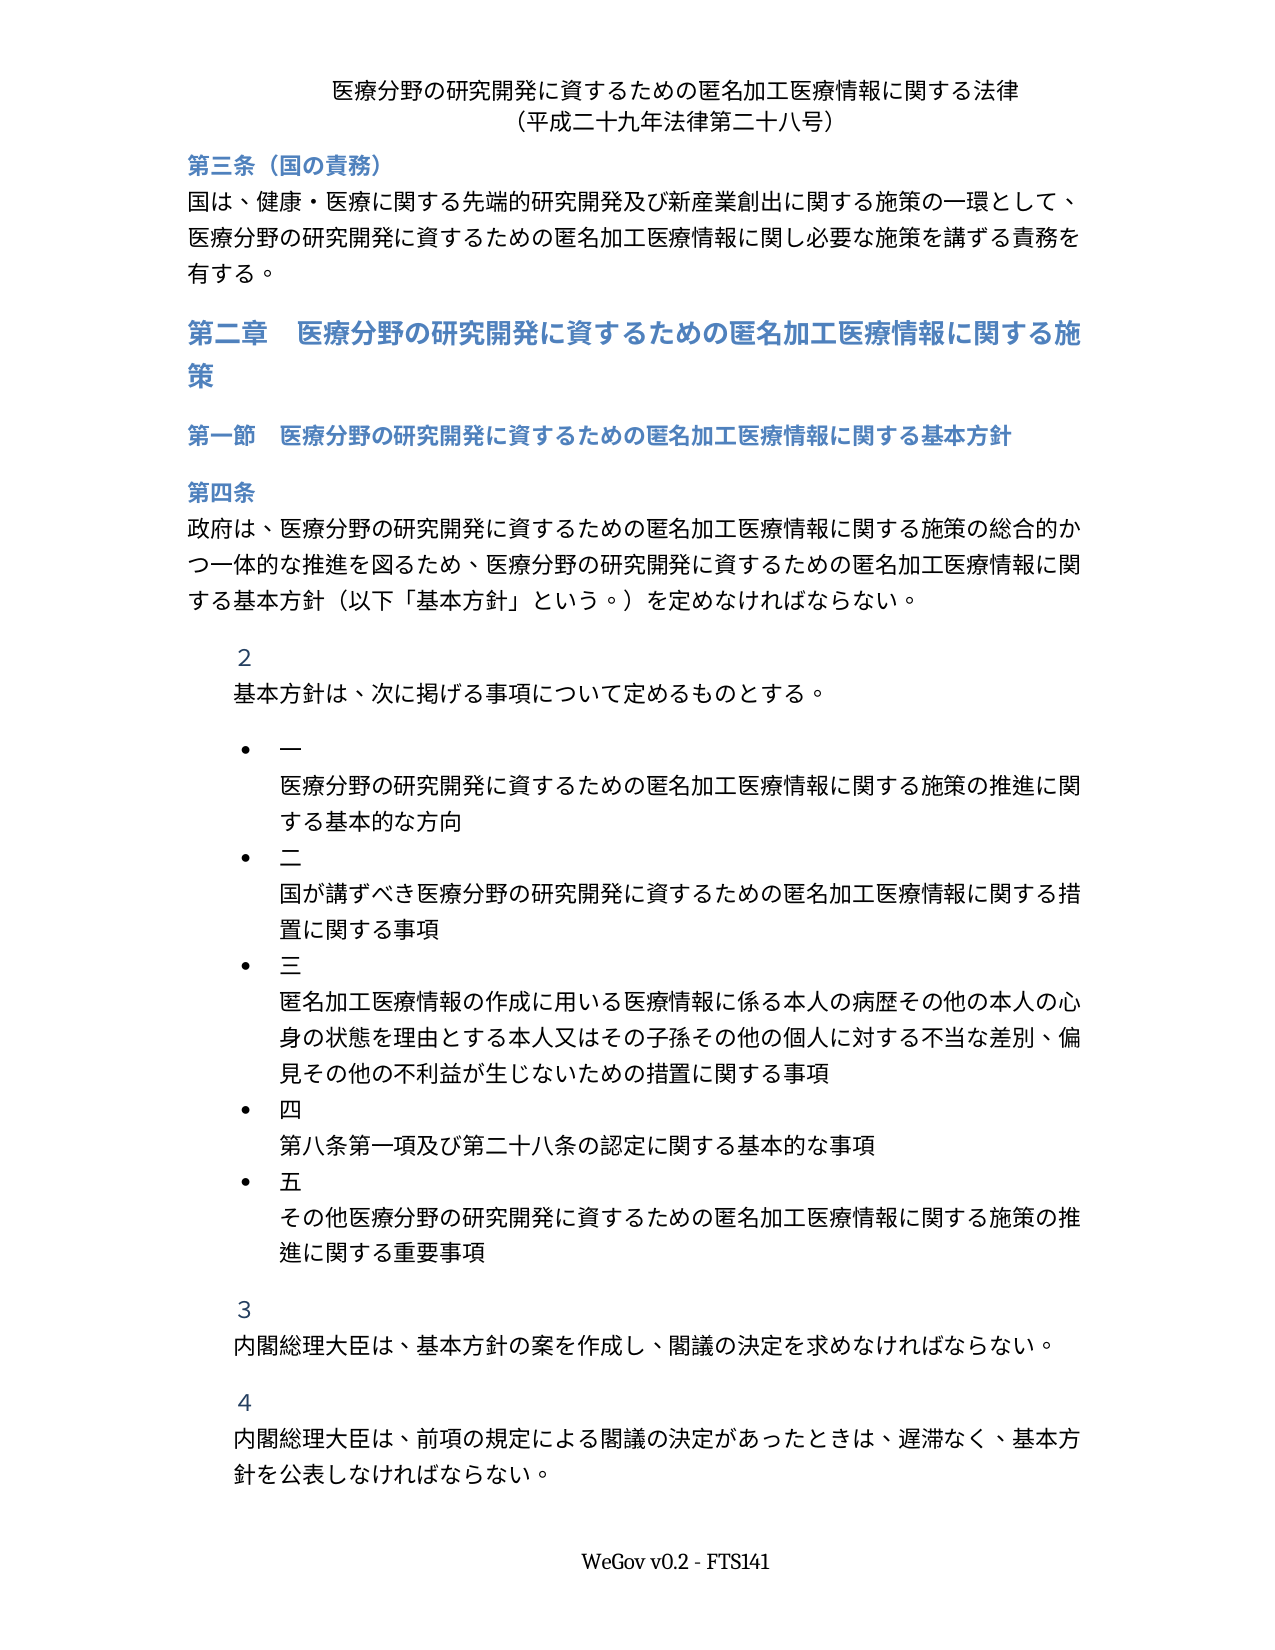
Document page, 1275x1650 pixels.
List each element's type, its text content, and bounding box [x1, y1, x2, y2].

subtitle 第四条 [187, 477, 1087, 508]
text 基本方針は、次に掲げる事項について定めるものとする。 [233, 677, 1087, 709]
subtitle 第二章 医療分野の研究開発に資するための匿名加工医療情報に関する施策 [187, 314, 1087, 394]
subtitle 第一節 医療分野の研究開発に資するための匿名加工医療情報に関する基本方針 [187, 420, 1087, 451]
list 三 匿名加工医療情報の作成に用いる医療情報に係る本人の病歴その他の本人の心身の状態を理由とする本人又はその子孫その他の個人に対する不当な差別、偏見その他の不利益が生じないための措置に関する事項 [242, 950, 1087, 1089]
text 政府は、医療分野の研究開発に資するための匿名加工医療情報に関する施策の総合的かつ一体的な推進を図るため、医療分野の研究開発に資するための匿名加工医療情報に関する基本方針（以下「基本方針」という。）を定めなければならない。 [187, 513, 1087, 616]
subtitle 第三条（国の責務） [187, 150, 1087, 181]
text 内閣総理大臣は、前項の規定による閣議の決定があったときは、遅滞なく、基本方針を公表しなければならない。 [233, 1423, 1087, 1490]
subtitle ４ [233, 1387, 1087, 1418]
list 四 第八条第一項及び第二十八条の認定に関する基本的な事項 [242, 1094, 1087, 1161]
list 五 その他医療分野の研究開発に資するための匿名加工医療情報に関する施策の推進に関する重要事項 [242, 1166, 1087, 1269]
text 国は、健康・医療に関する先端的研究開発及び新産業創出に関する施策の一環として、医療分野の研究開発に資するための匿名加工医療情報に関し必要な施策を講ずる責務を有する。 [187, 186, 1087, 289]
subtitle ２ [233, 642, 1087, 673]
subtitle ３ [233, 1294, 1087, 1325]
text 内閣総理大臣は、基本方針の案を作成し、閣議の決定を求めなければならない。 [233, 1330, 1087, 1361]
list 一 医療分野の研究開発に資するための匿名加工医療情報に関する施策の推進に関する基本的な方向 [242, 734, 1087, 837]
list 二 国が講ずべき医療分野の研究開発に資するための匿名加工医療情報に関する措置に関する事項 [242, 842, 1087, 945]
